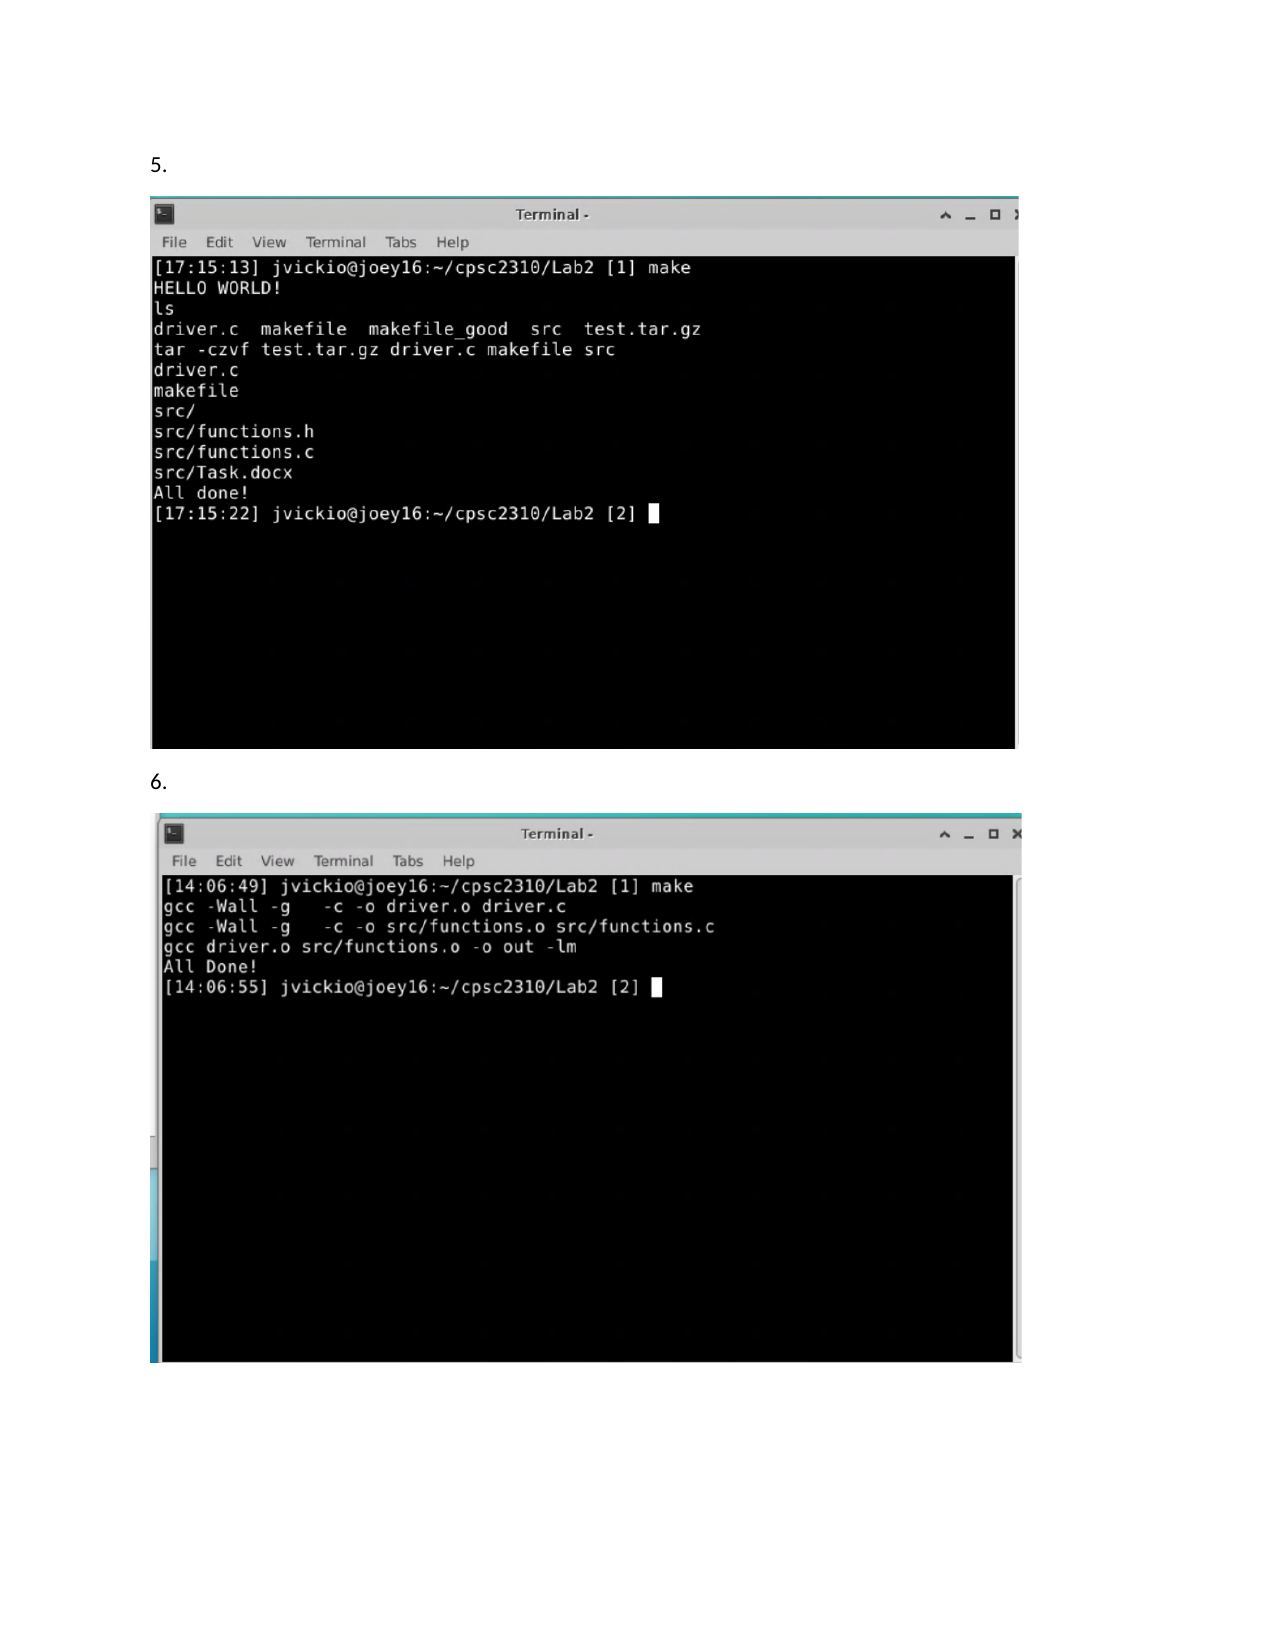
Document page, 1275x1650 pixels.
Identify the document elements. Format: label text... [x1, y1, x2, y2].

picture [150, 813, 1022, 1363]
picture [150, 196, 1019, 749]
text 5. [150, 150, 1125, 178]
text 6. [150, 767, 1125, 795]
